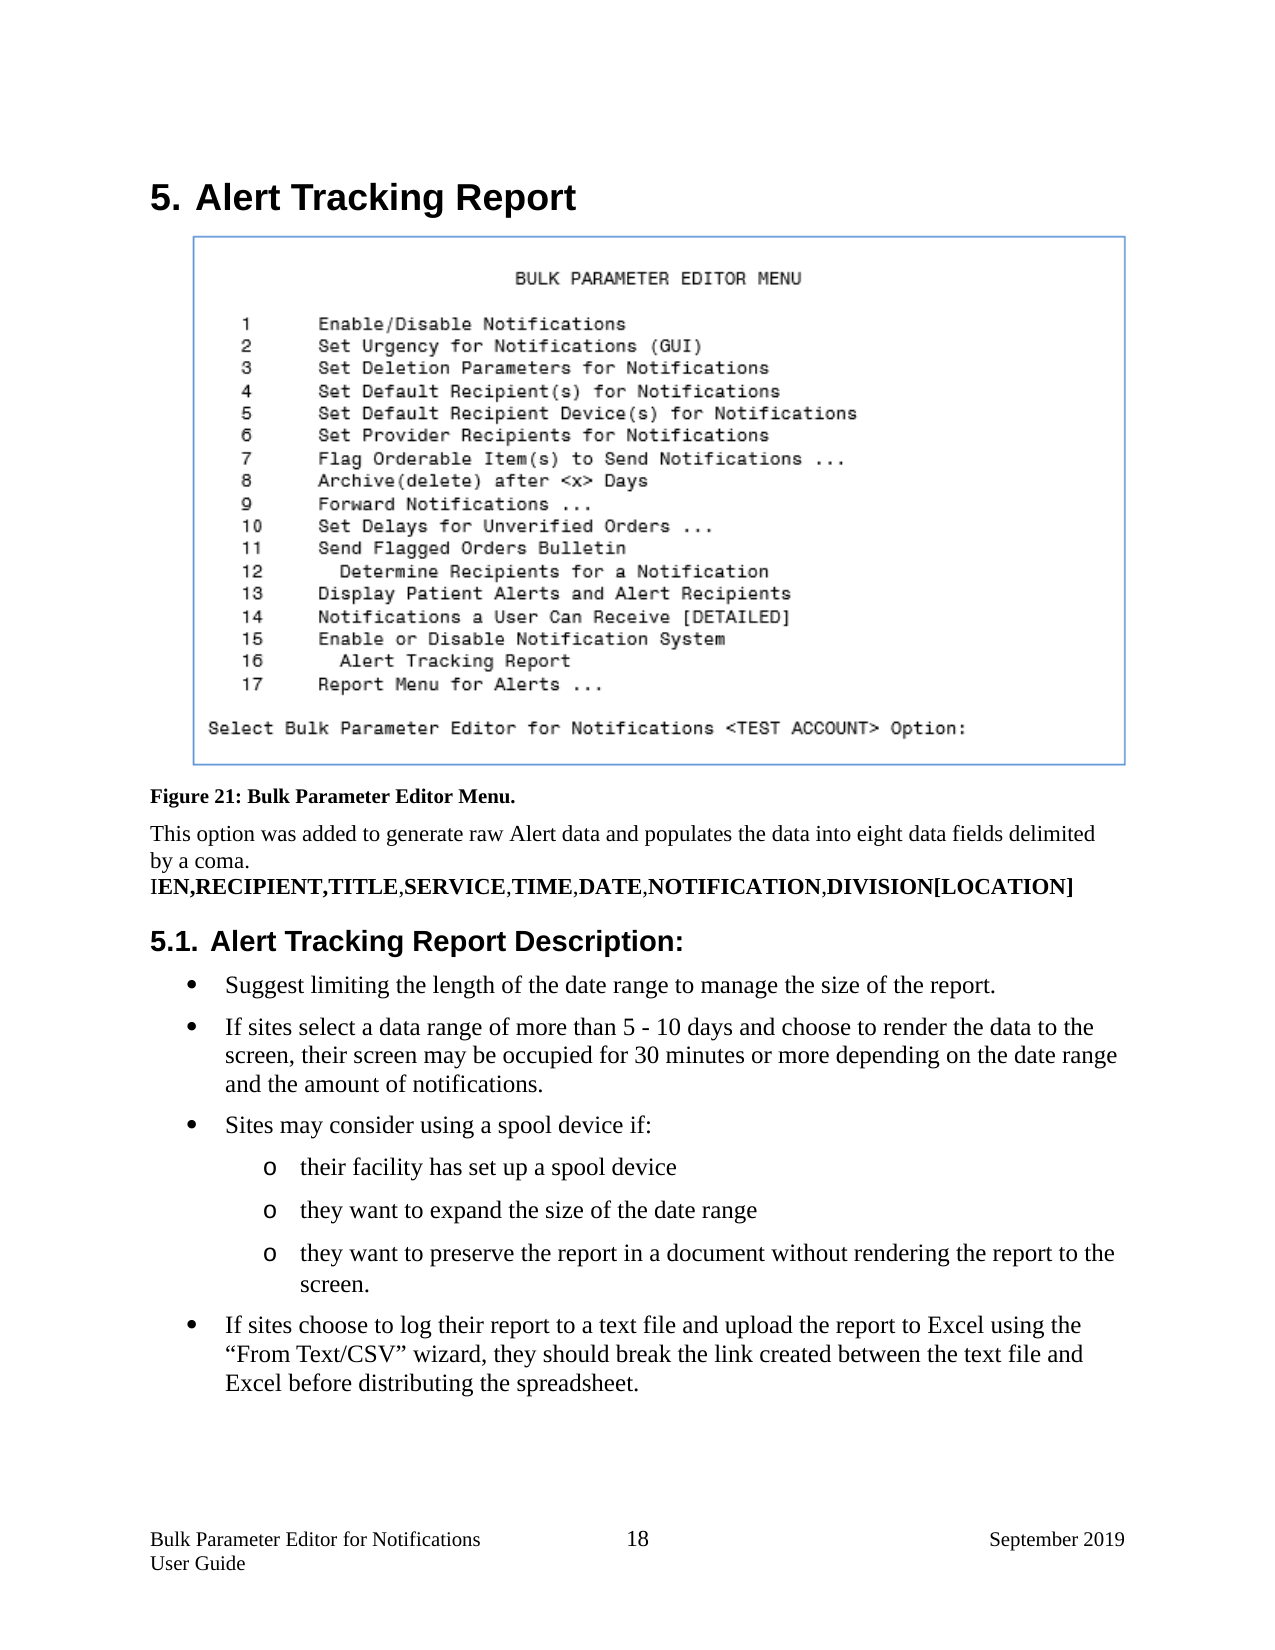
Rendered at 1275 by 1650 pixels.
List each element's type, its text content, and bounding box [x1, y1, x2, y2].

list Suggest limiting the length of the date range to manage the size of the report. [187, 970, 1125, 999]
list If sites choose to log their report to a text file and upload the report to Excel using the “From Text/CSV” wizard, they should break the link created between the text file and Excel before distributing the spreadsheet. [187, 1310, 1125, 1397]
list their facility has set up a spool device [262, 1152, 1125, 1182]
list Sites may consider using a spool device if: [187, 1110, 1125, 1139]
text This option was added to generate raw Alert data and populates the data into eight data fields delimited by a coma. IEN,RECIPIENT,TITLE,SERVICE,TIME,DATE,NOTIFICATION,DIVISION[LOCATION] [150, 820, 1125, 899]
list they want to expand the size of the date range [262, 1195, 1125, 1226]
subtitle Alert Tracking Report [150, 175, 1125, 218]
list they want to preserve the report in a document without rendering the report to the screen. [262, 1238, 1125, 1298]
list If sites select a data range of more than 5 - 10 days and choose to render the data to the screen, their screen may be occupied for 30 minutes or more depending on the date range and the amount of notifications. [187, 1012, 1125, 1098]
picture [187, 230, 1132, 772]
text Figure 21: Bulk Parameter Editor Menu. [150, 784, 1125, 808]
subtitle Alert Tracking Report Description: [150, 924, 1125, 958]
